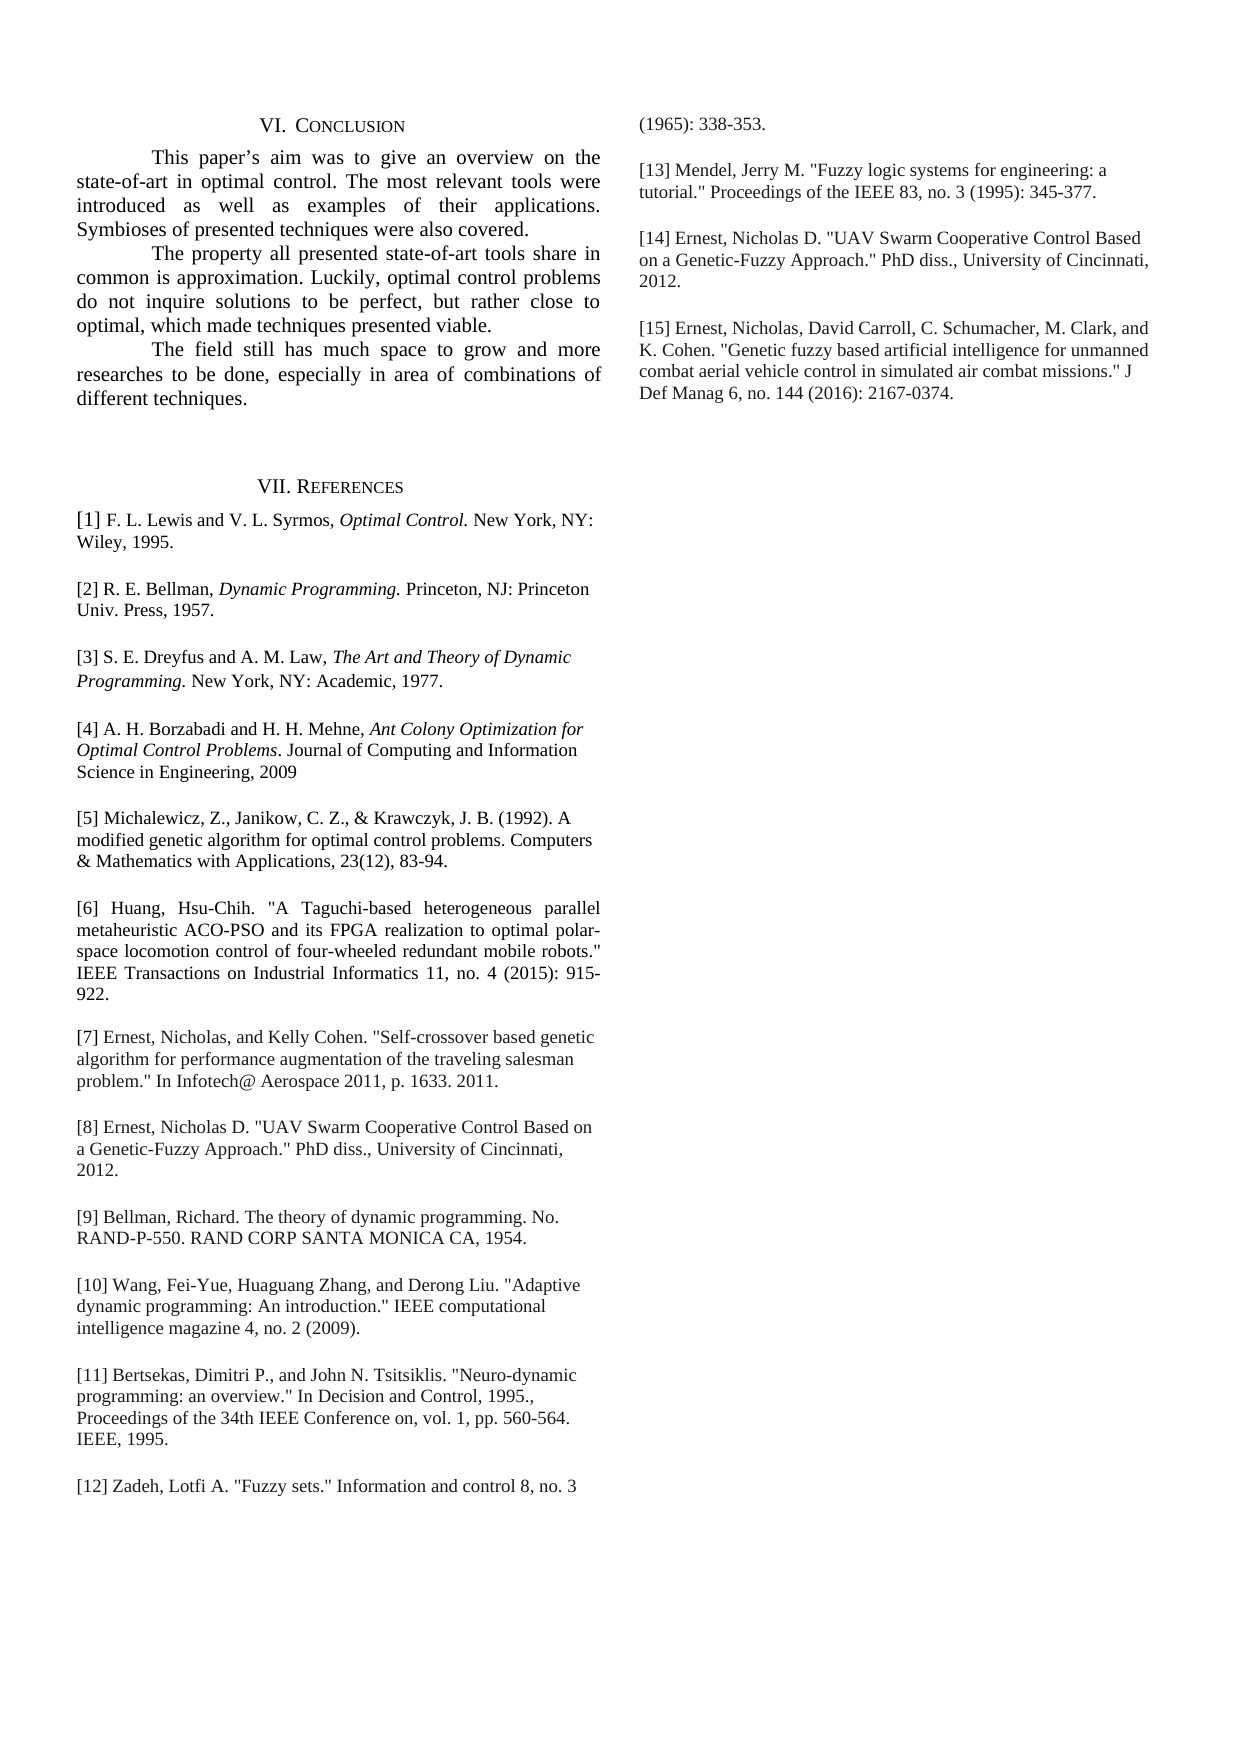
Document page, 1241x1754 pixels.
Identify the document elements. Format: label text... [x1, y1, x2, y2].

text [12] Zadeh, Lotfi A. "Fuzzy sets." Information and control 8, no. 3 (1965): 338-353. [76, 1475, 601, 1496]
text The field still has much space to grow and more researches to be done, especially in area of combinations of different techniques. [76, 337, 601, 409]
text [15] Ernest, Nicholas, David Carroll, C. Schumacher, M. Clark, and K. Cohen. "Genetic fuzzy based artificial intelligence for unmanned combat aerial vehicle control in simulated air combat missions." J Def Manag 6, no. 144 (2016): 2167-0374. [639, 317, 1164, 403]
text [7] Ernest, Nicholas, and Kelly Cohen. "Self-crossover based genetic algorithm for performance augmentation of the traveling salesman problem." In Infotech@ Aerospace 2011, p. 1633. 2011. [76, 1026, 601, 1091]
text The property all presented state-of-art tools share in common is approximation. Luckily, optimal control problems do not inquire solutions to be perfect, but rather close to optimal, which made techniques presented viable. [76, 241, 601, 337]
text [9] Bellman, Richard. The theory of dynamic programming. No. RAND-P-550. RAND CORP SANTA MONICA CA, 1954. [76, 1206, 601, 1249]
text [5] Michalewicz, Z., Janikow, C. Z., & Krawczyk, J. B. (1992). A modified genetic algorithm for optimal control problems. Computers & Mathematics with Applications, 23(12), 83-94. [76, 807, 601, 872]
text [14] Ernest, Nicholas D. "UAV Swarm Cooperative Control Based on a Genetic-Fuzzy Approach." PhD diss., University of Cincinnati, 2012. [639, 227, 1164, 292]
text [12] Zadeh, Lotfi A. "Fuzzy sets." Information and control 8, no. 3 (1965): 338-353. [639, 112, 1164, 134]
text [10] Wang, Fei-Yue, Huaguang Zhang, and Derong Liu. "Adaptive dynamic programming: An introduction." IEEE computational intelligence magazine 4, no. 2 (2009). [76, 1274, 601, 1338]
subtitle Conclusion [76, 112, 601, 137]
text [6] Huang, Hsu-Chih. "A Taguchi-based heterogeneous parallel metaheuristic ACO-PSO and its FPGA realization to optimal polar-space locomotion control of four-wheeled redundant mobile robots." IEEE Transactions on Industrial Informatics 11, no. 4 (2015): 915-922. [76, 897, 601, 1005]
text [4] A. H. Borzabadi and H. H. Mehne, Ant Colony Optimization for Optimal Control Problems. Journal of Computing and Information Science in Engineering, 2009 [76, 718, 601, 782]
text [8] Ernest, Nicholas D. "UAV Swarm Cooperative Control Based on a Genetic-Fuzzy Approach." PhD diss., University of Cincinnati, 2012. [76, 1116, 601, 1181]
text [3] S. E. Dreyfus and A. M. Law, The Art and Theory of Dynamic Programming. New York, NY: Academic, 1977. [76, 646, 601, 693]
text [2] R. E. Bellman, Dynamic Programming. Princeton, NJ: Princeton Univ. Press, 1957. [76, 577, 601, 621]
text [11] Bertsekas, Dimitri P., and John N. Tsitsiklis. "Neuro-dynamic programming: an overview." In Decision and Control, 1995., Proceedings of the 34th IEEE Conference on, vol. 1, pp. 560-564. IEEE, 1995. [76, 1363, 601, 1450]
subtitle References [76, 474, 601, 498]
text [13] Mendel, Jerry M. "Fuzzy logic systems for engineering: a tutorial." Proceedings of the IEEE 83, no. 3 (1995): 345-377. [639, 159, 1164, 202]
text [1] F. L. Lewis and V. L. Syrmos, Optimal Control. New York, NY: Wiley, 1995. [76, 507, 601, 552]
text This paper’s aim was to give an overview on the state-of-art in optimal control. The most relevant tools were introduced as well as examples of their applications. Symbioses of presented techniques were also covered. [76, 145, 601, 241]
